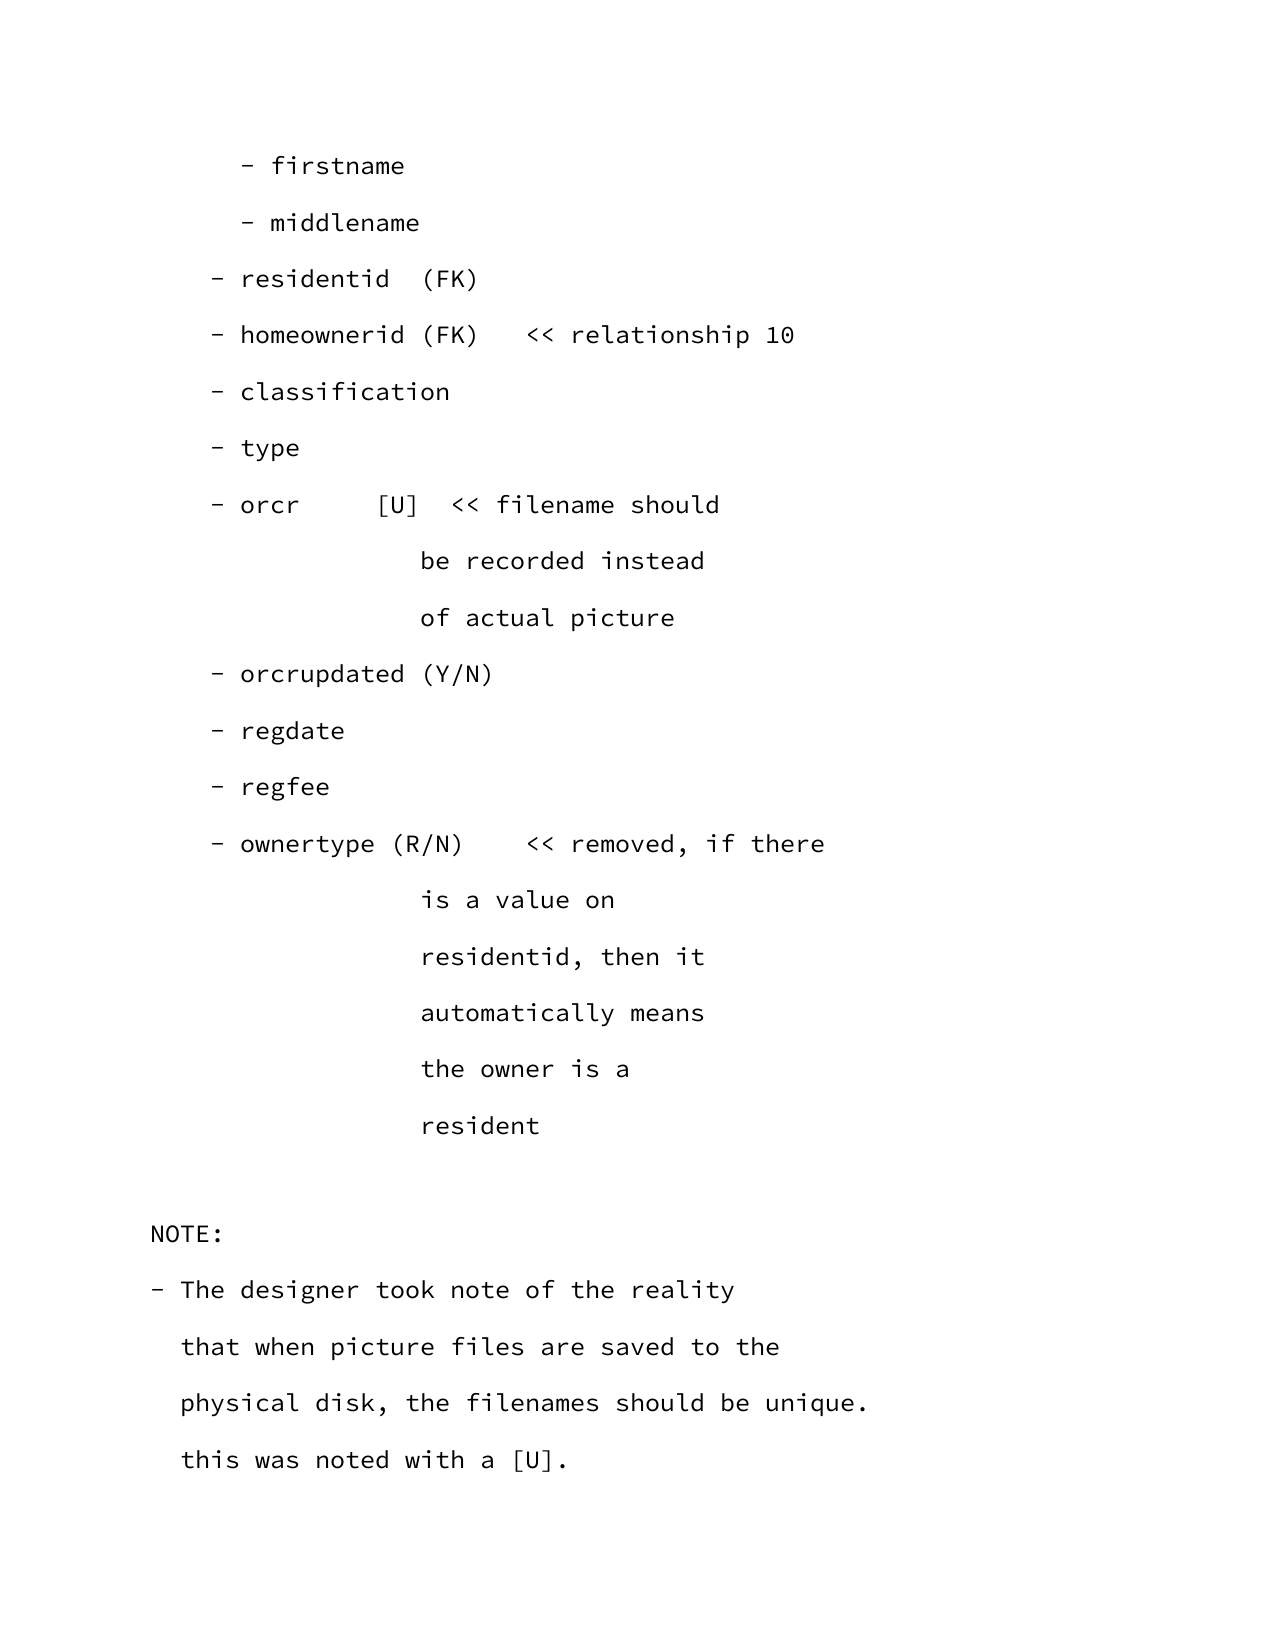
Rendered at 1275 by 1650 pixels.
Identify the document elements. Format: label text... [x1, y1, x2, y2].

text - classification [150, 376, 1125, 407]
text NOTE: [150, 1218, 1125, 1249]
text - firstname [150, 150, 1125, 181]
text - The designer took note of the reality [150, 1274, 1125, 1306]
text - orcrupdated (Y/N) [150, 658, 1125, 689]
text resident [150, 1110, 1125, 1141]
text that when picture files are saved to the [150, 1331, 1125, 1362]
text this was noted with a [U]. [150, 1443, 1125, 1475]
text - regdate [150, 714, 1125, 746]
text - ownertype (R/N) << removed, if there [150, 827, 1125, 859]
text the owner is a [150, 1053, 1125, 1085]
text of actual picture [150, 602, 1125, 633]
text - middlename [150, 206, 1125, 238]
text be recorded instead [150, 545, 1125, 577]
text is a value on [150, 884, 1125, 915]
text automatically means [150, 997, 1125, 1028]
text - homeownerid (FK) << relationship 10 [150, 319, 1125, 351]
text - type [150, 432, 1125, 464]
text physical disk, the filenames should be unique. [150, 1387, 1125, 1418]
text - orcr [U] << filename should [150, 489, 1125, 520]
text residentid, then it [150, 940, 1125, 972]
text - regfee [150, 771, 1125, 802]
text - residentid (FK) [150, 263, 1125, 294]
